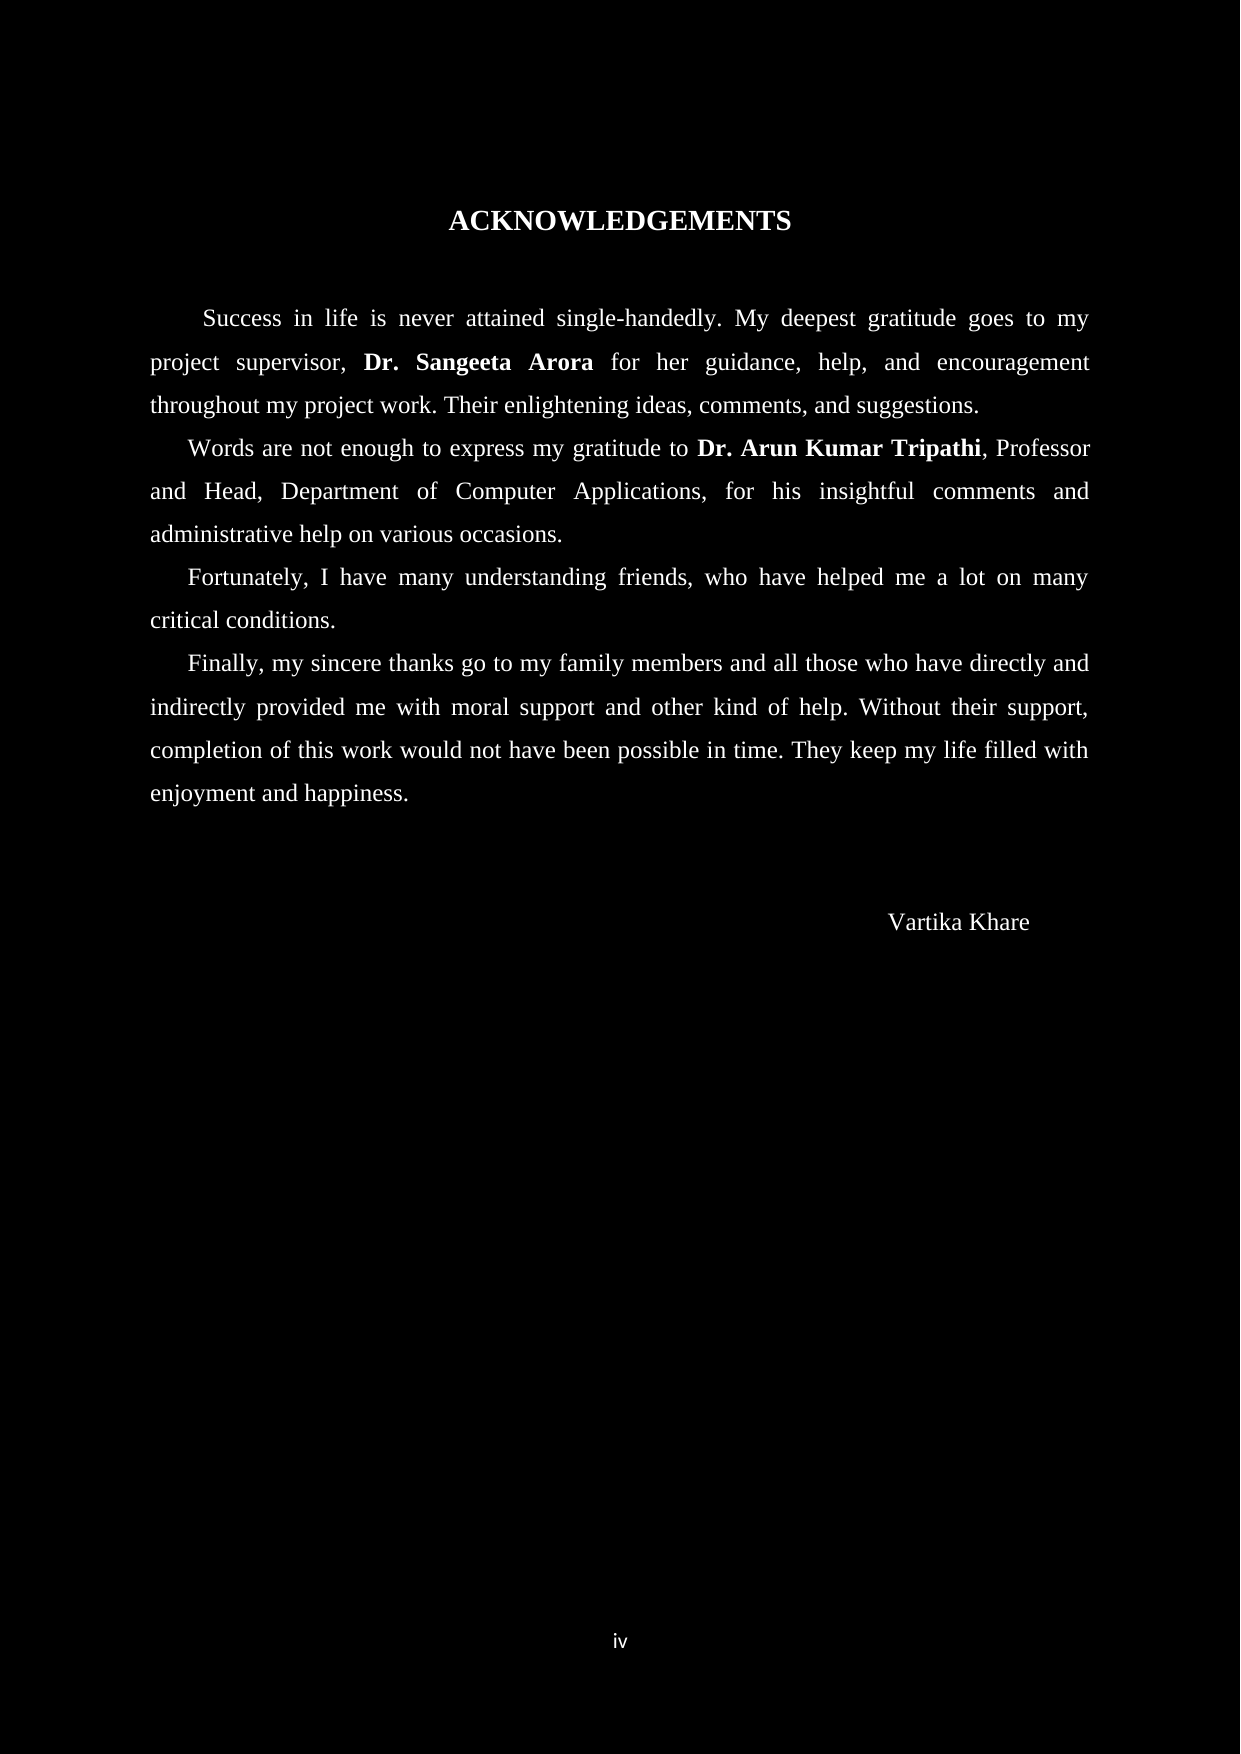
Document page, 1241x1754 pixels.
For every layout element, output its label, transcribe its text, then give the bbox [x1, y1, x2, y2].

text Success in life is never attained single-handedly. My deepest gratitude goes to my project supervisor, Dr. Sangeeta Arora for her guidance, help, and encouragement throughout my project work. Their enlightening ideas, comments, and suggestions. [150, 303, 1090, 418]
text Words are not enough to express my gratitude to Dr. Arun Kumar Tripathi, Professor and Head, Department of Computer Applications, for his insightful comments and administrative help on various occasions. [150, 433, 1090, 548]
text Finally, my sincere thanks go to my family members and all those who have directly and indirectly provided me with moral support and other kind of help. Without their support, completion of this work would not have been possible in time. They keep my life filled with enjoyment and happiness. [150, 648, 1090, 807]
text ACKNOWLEDGEMENTS [150, 203, 1090, 236]
text Fortunately, I have many understanding friends, who have helped me a lot on many critical conditions. [150, 562, 1090, 634]
text Vartika Khare [150, 907, 1090, 936]
